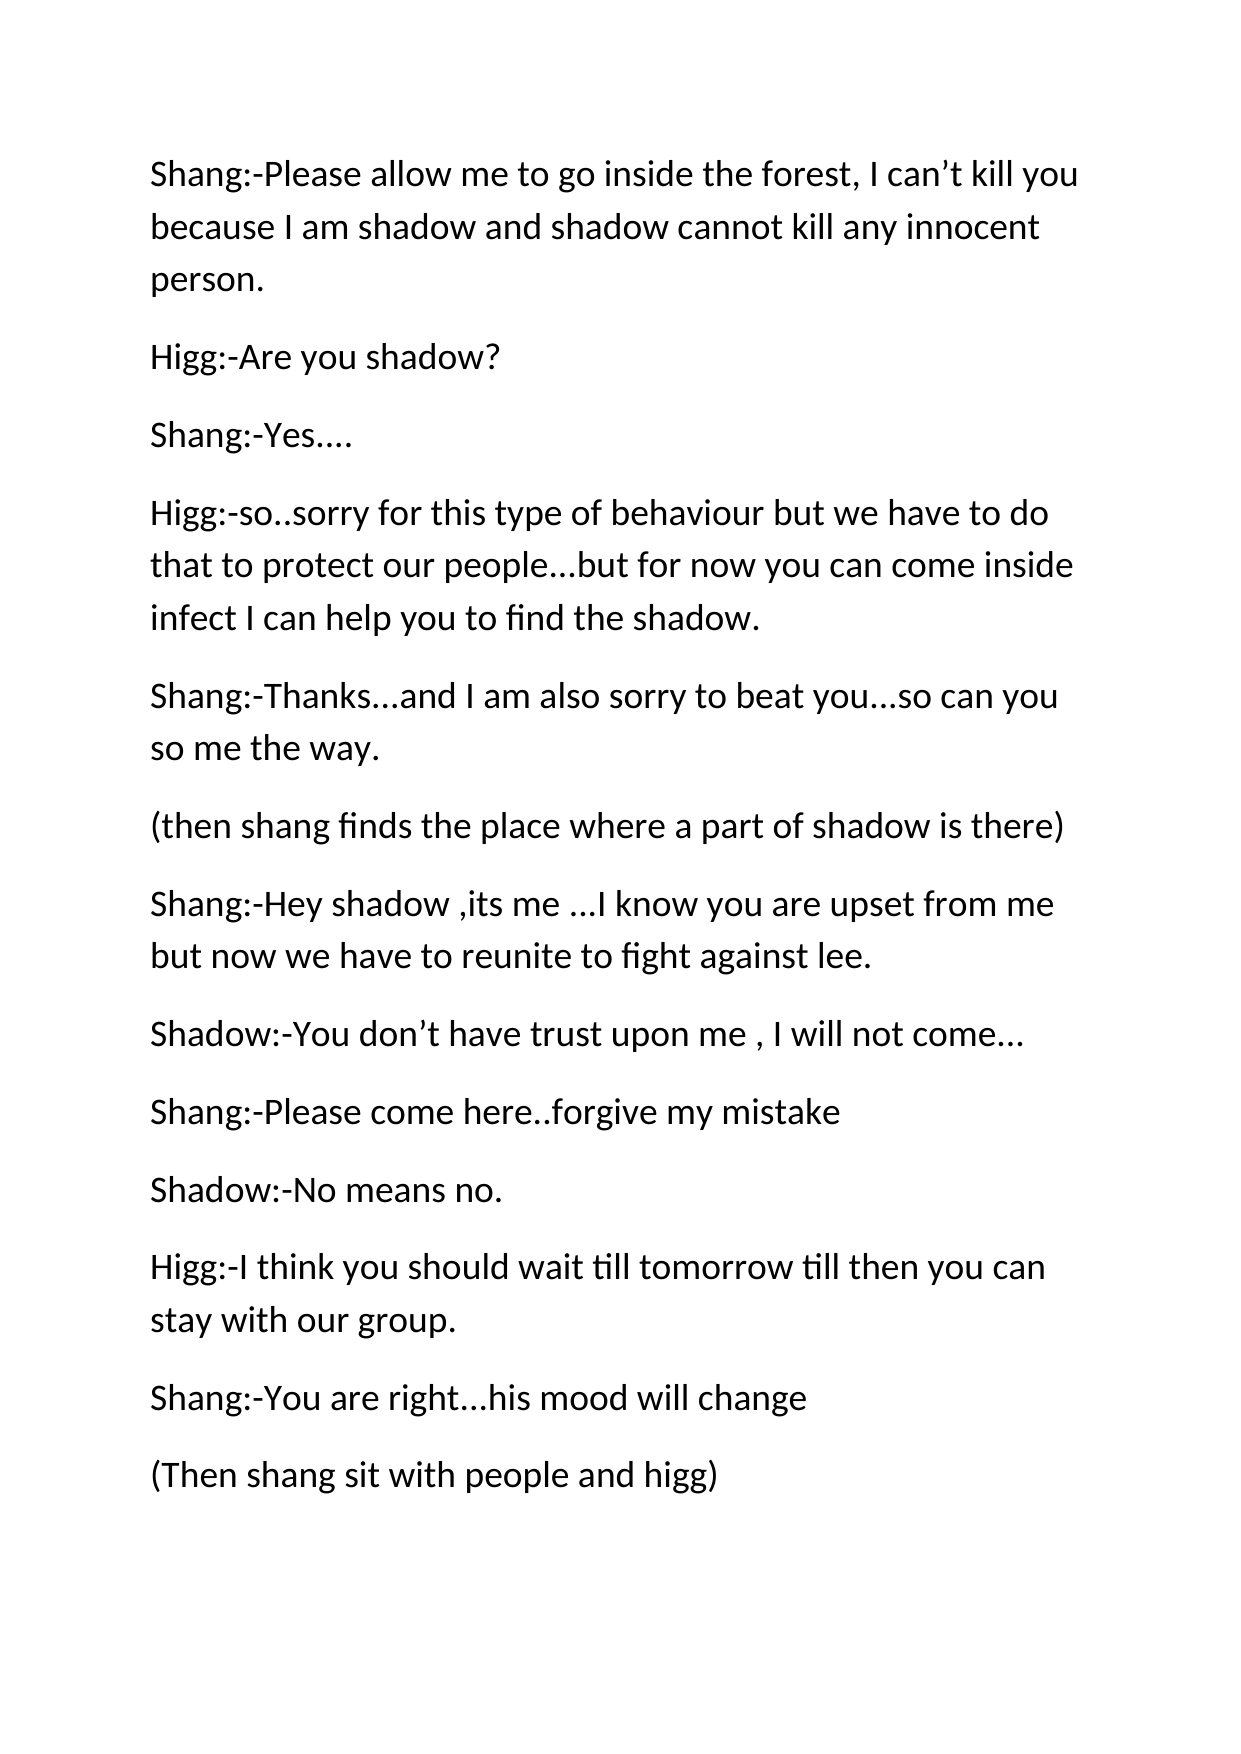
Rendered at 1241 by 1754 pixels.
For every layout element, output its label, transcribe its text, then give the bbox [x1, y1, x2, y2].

text Higg:-so..sorry for this type of behaviour but we have to do that to protect our people...but for now you can come inside infect I can help you to find the shadow. [150, 488, 1090, 640]
text Shang:-Hey shadow ,its me ...I know you are upset from me but now we have to reunite to fight against lee. [150, 880, 1090, 978]
text (Then shang sit with people and higg) [150, 1451, 1090, 1497]
text Higg:-I think you should wait till tomorrow till then you can stay with our group. [150, 1243, 1090, 1342]
text Shang:-Please come here..forgive my mistake [150, 1088, 1090, 1134]
text Shadow:-You don’t have trust upon me , I will not come... [150, 1010, 1090, 1056]
text (then shang finds the place where a part of shadow is there) [150, 802, 1090, 848]
text Shadow:-No means no. [150, 1166, 1090, 1211]
text Shang:-Thanks...and I am also sorry to beat you...so can you so me the way. [150, 672, 1090, 770]
text Shang:-You are right...his mood will change [150, 1374, 1090, 1419]
text Shang:-Please allow me to go inside the forest, I can’t kill you because I am shadow and shadow cannot kill any innocent person. [150, 150, 1090, 301]
text Shang:-Yes.... [150, 411, 1090, 457]
text Higg:-Are you shadow? [150, 333, 1090, 379]
